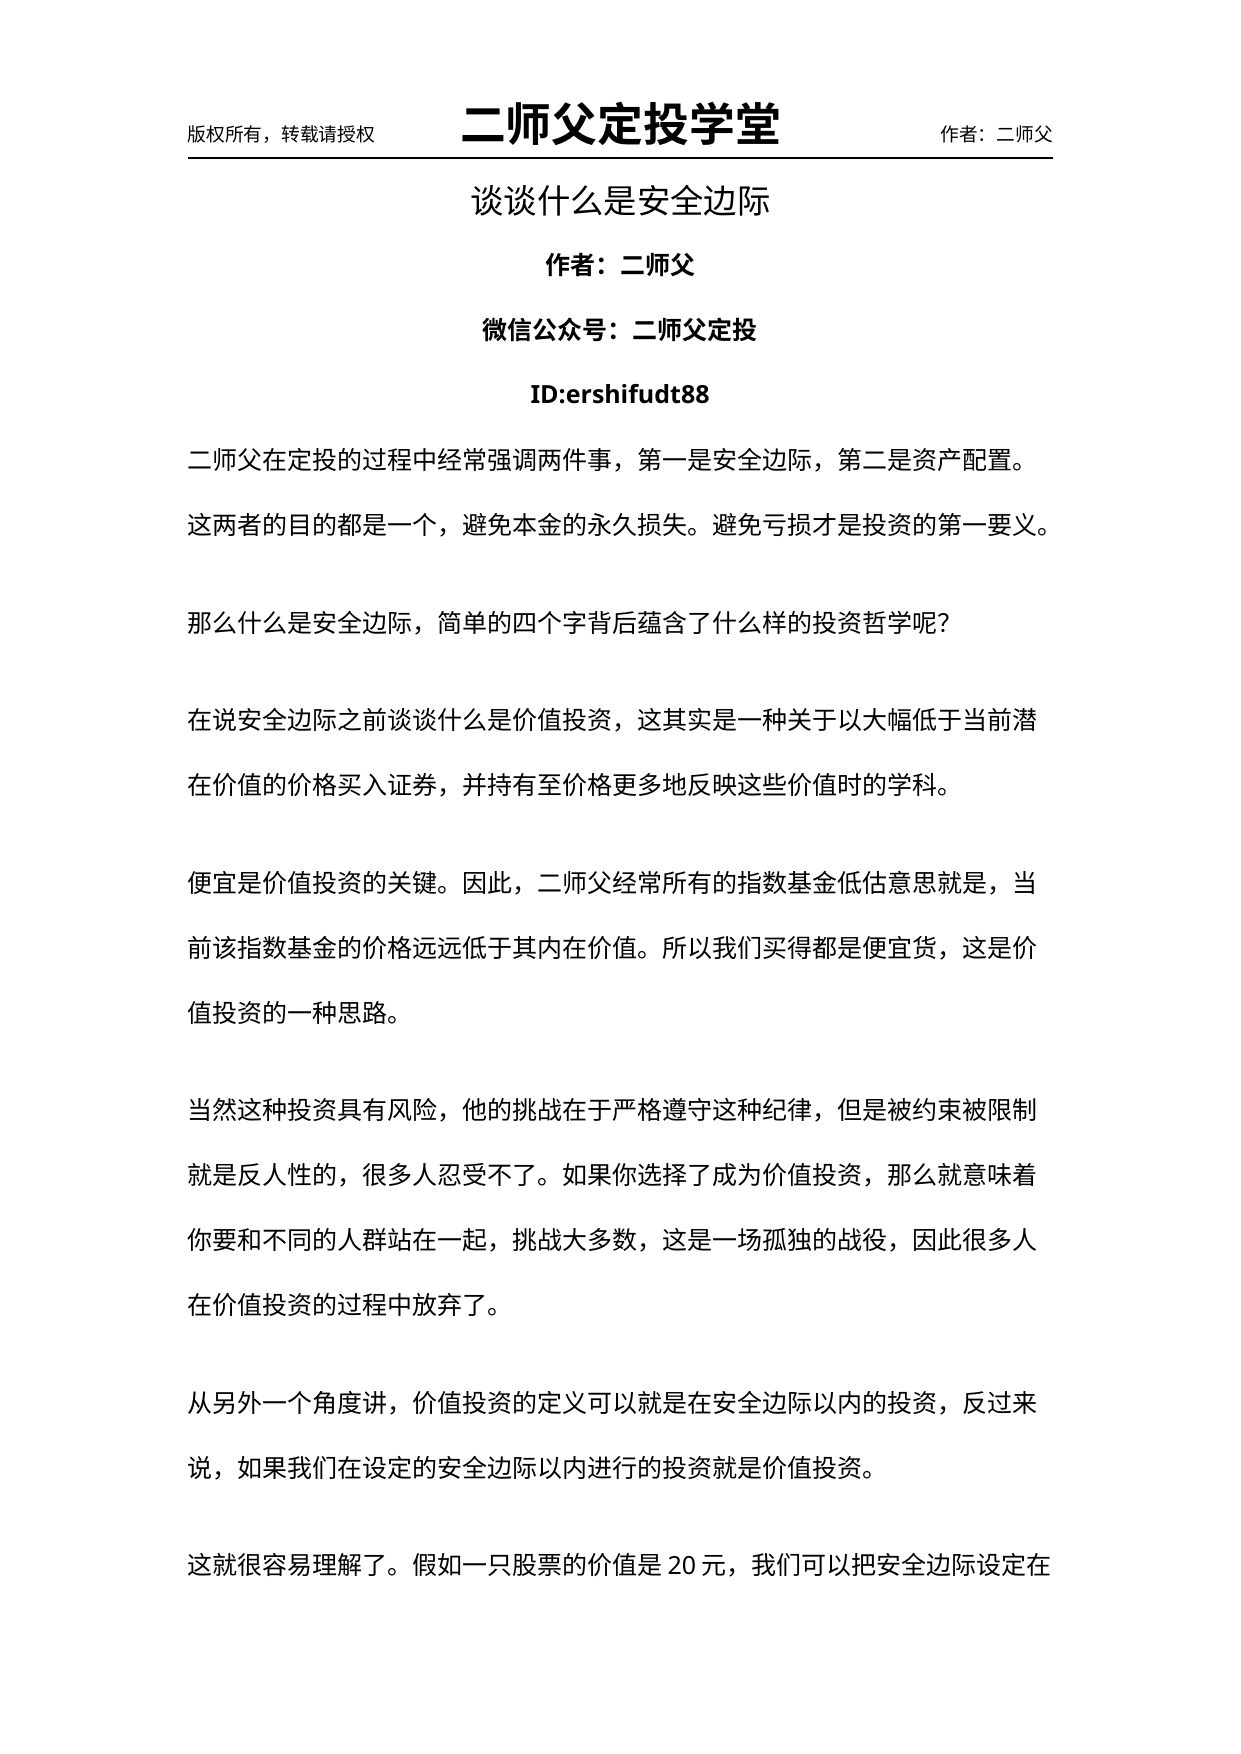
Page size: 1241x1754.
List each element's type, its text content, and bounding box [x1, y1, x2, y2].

text 作者：二师父 [187, 231, 1053, 296]
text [187, 1531, 1053, 1596]
text 从另外一个角度讲，价值投资的定义可以就是在安全边际以内的投资，反过来说，如果我们在设定的安全边际以内进行的投资就是价值投资。 [187, 1369, 1053, 1499]
text 在说安全边际之前谈谈什么是价值投资，这其实是一种关于以大幅低于当前潜在价值的价格买入证券，并持有至价格更多地反映这些价值时的学科。 [187, 686, 1053, 816]
text 那么什么是安全边际，简单的四个字背后蕴含了什么样的投资哲学呢？ [187, 589, 1053, 654]
text 二师父在定投的过程中经常强调两件事，第一是安全边际，第二是资产配置。这两者的目的都是一个，避免本金的永久损失。避免亏损才是投资的第一要义。 [187, 426, 1053, 556]
text 便宜是价值投资的关键。因此，二师父经常所有的指数基金低估意思就是，当前该指数基金的价格远远低于其内在价值。所以我们买得都是便宜货，这是价值投资的一种思路。 [187, 849, 1053, 1044]
text 微信公众号：二师父定投 [187, 296, 1053, 361]
text 当然这种投资具有风险，他的挑战在于严格遵守这种纪律，但是被约束被限制就是反人性的，很多人忍受不了。如果你选择了成为价值投资，那么就意味着你要和不同的人群站在一起，挑战大多数，这是一场孤独的战役，因此很多人在价值投资的过程中放弃了。 [187, 1076, 1053, 1336]
text 谈谈什么是安全边际 [187, 166, 1053, 231]
text ID:ershifudt88 [187, 361, 1053, 426]
